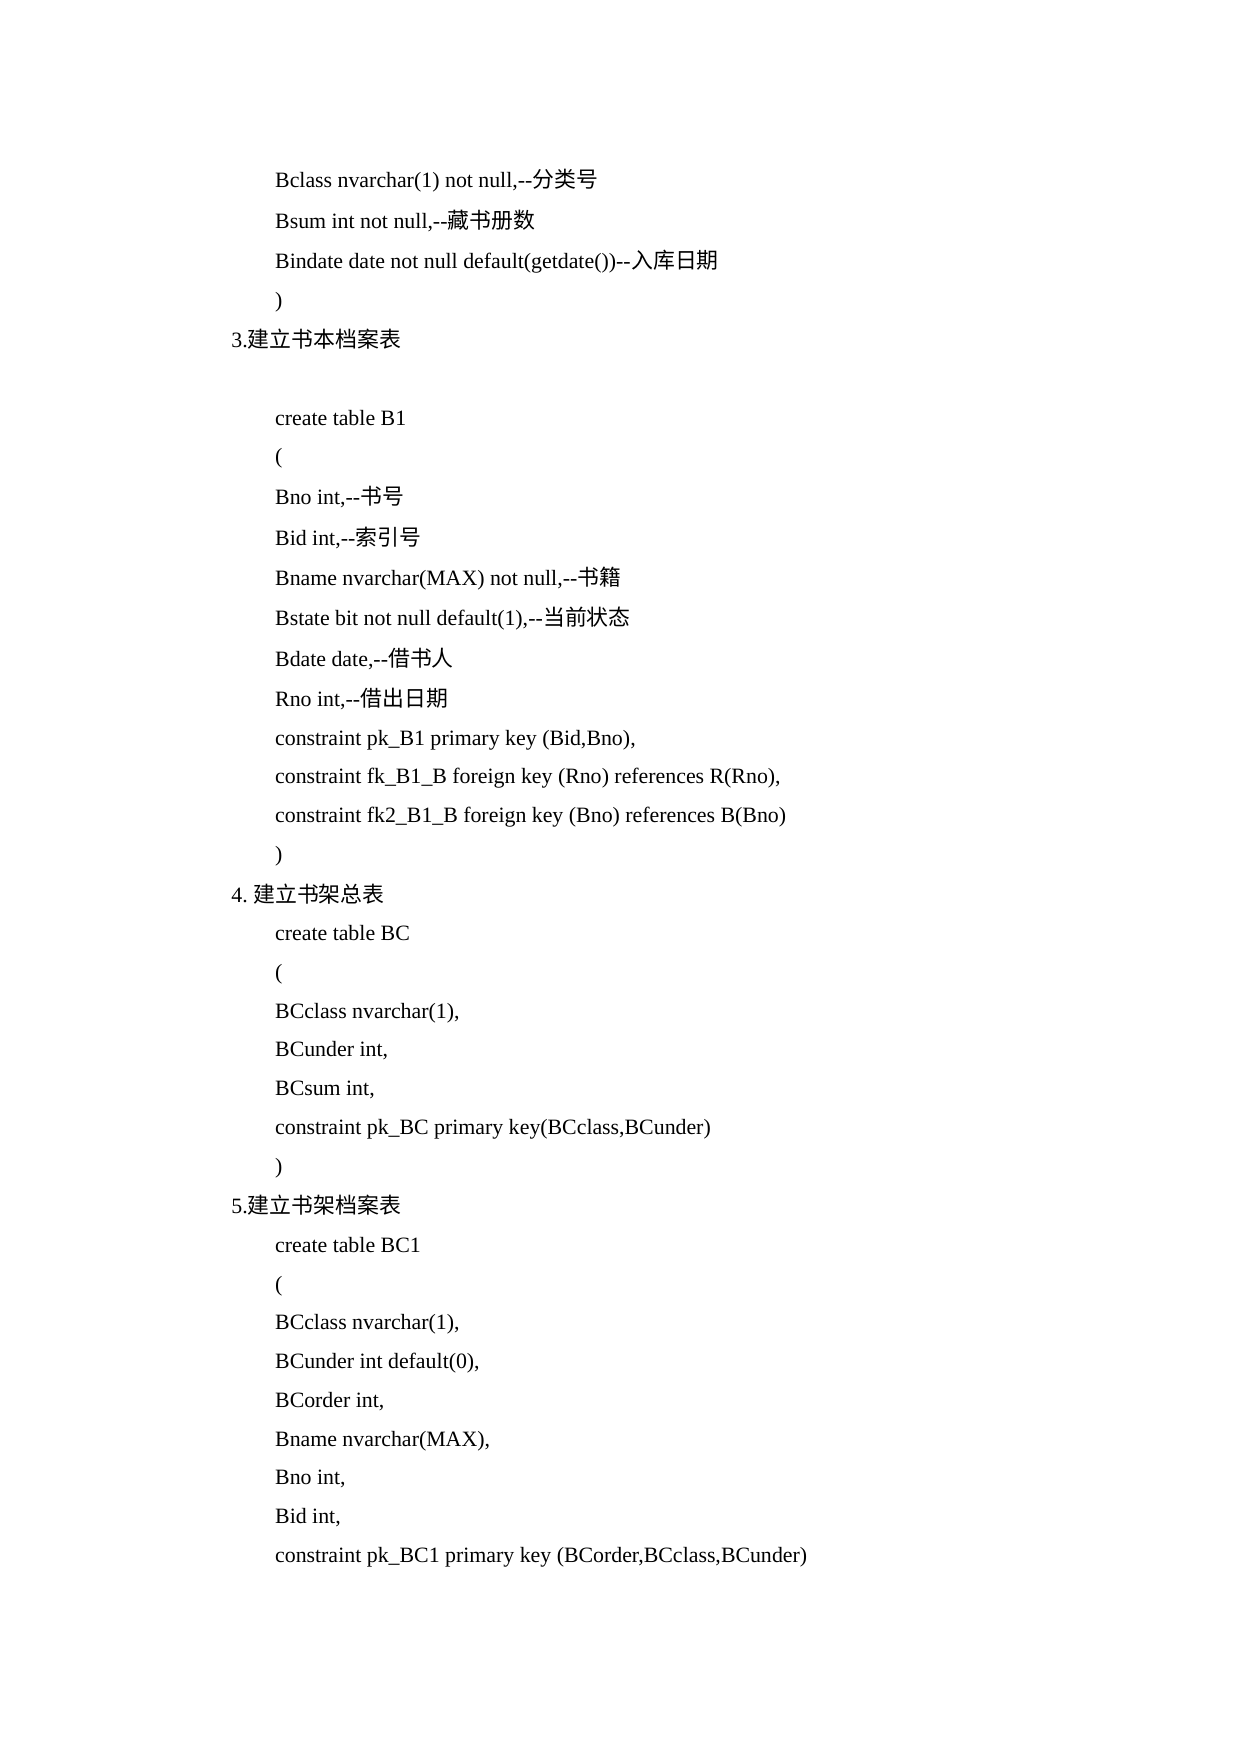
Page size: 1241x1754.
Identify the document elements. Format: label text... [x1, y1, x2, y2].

text ) [231, 283, 1053, 316]
text BCclass nvarchar(1), [231, 1306, 1053, 1338]
text create table BC1 [231, 1228, 1053, 1261]
text BCorder int, [231, 1383, 1053, 1416]
text 5.建立书架档案表 [187, 1188, 1053, 1220]
text constraint pk_BC1 primary key (BCorder,BCclass,BCunder) [231, 1538, 1053, 1571]
text Bno int, [231, 1461, 1053, 1493]
text ) [231, 837, 1053, 870]
text constraint fk2_B1_B foreign key (Bno) references B(Bno) [231, 799, 1053, 831]
text Bid int,--索引号 [231, 519, 1053, 552]
text constraint fk_B1_B foreign key (Rno) references R(Rno), [231, 760, 1053, 792]
text BCsum int, [231, 1072, 1053, 1104]
text Bno int,--书号 [231, 479, 1053, 511]
text Bname nvarchar(MAX) not null,--书籍 [231, 559, 1053, 592]
text Bstate bit not null default(1),--当前状态 [231, 600, 1053, 632]
text constraint pk_B1 primary key (Bid,Bno), [231, 721, 1053, 754]
text create table BC [231, 917, 1053, 949]
text constraint pk_BC primary key(BCclass,BCunder) [231, 1110, 1053, 1143]
text BCunder int, [231, 1033, 1053, 1065]
list 建立书本档案表 [187, 322, 1053, 354]
text Rno int,--借出日期 [231, 681, 1053, 713]
text BCclass nvarchar(1), [231, 994, 1053, 1027]
text Bdate date,--借书人 [231, 640, 1053, 673]
text ( [231, 1267, 1053, 1299]
text Bsum int not null,--藏书册数 [231, 202, 1053, 235]
text Bclass nvarchar(1) not null,--分类号 [231, 162, 1053, 194]
text Bid int, [231, 1499, 1053, 1532]
text Bindate date not null default(getdate())--入库日期 [231, 243, 1053, 275]
text ) [231, 1149, 1053, 1182]
text Bname nvarchar(MAX), [231, 1422, 1053, 1454]
text BCunder int default(0), [231, 1344, 1053, 1377]
text 4. 建立书架总表 [187, 876, 1053, 909]
text ( [231, 440, 1053, 472]
text ( [231, 955, 1053, 988]
text create table B1 [231, 401, 1053, 434]
